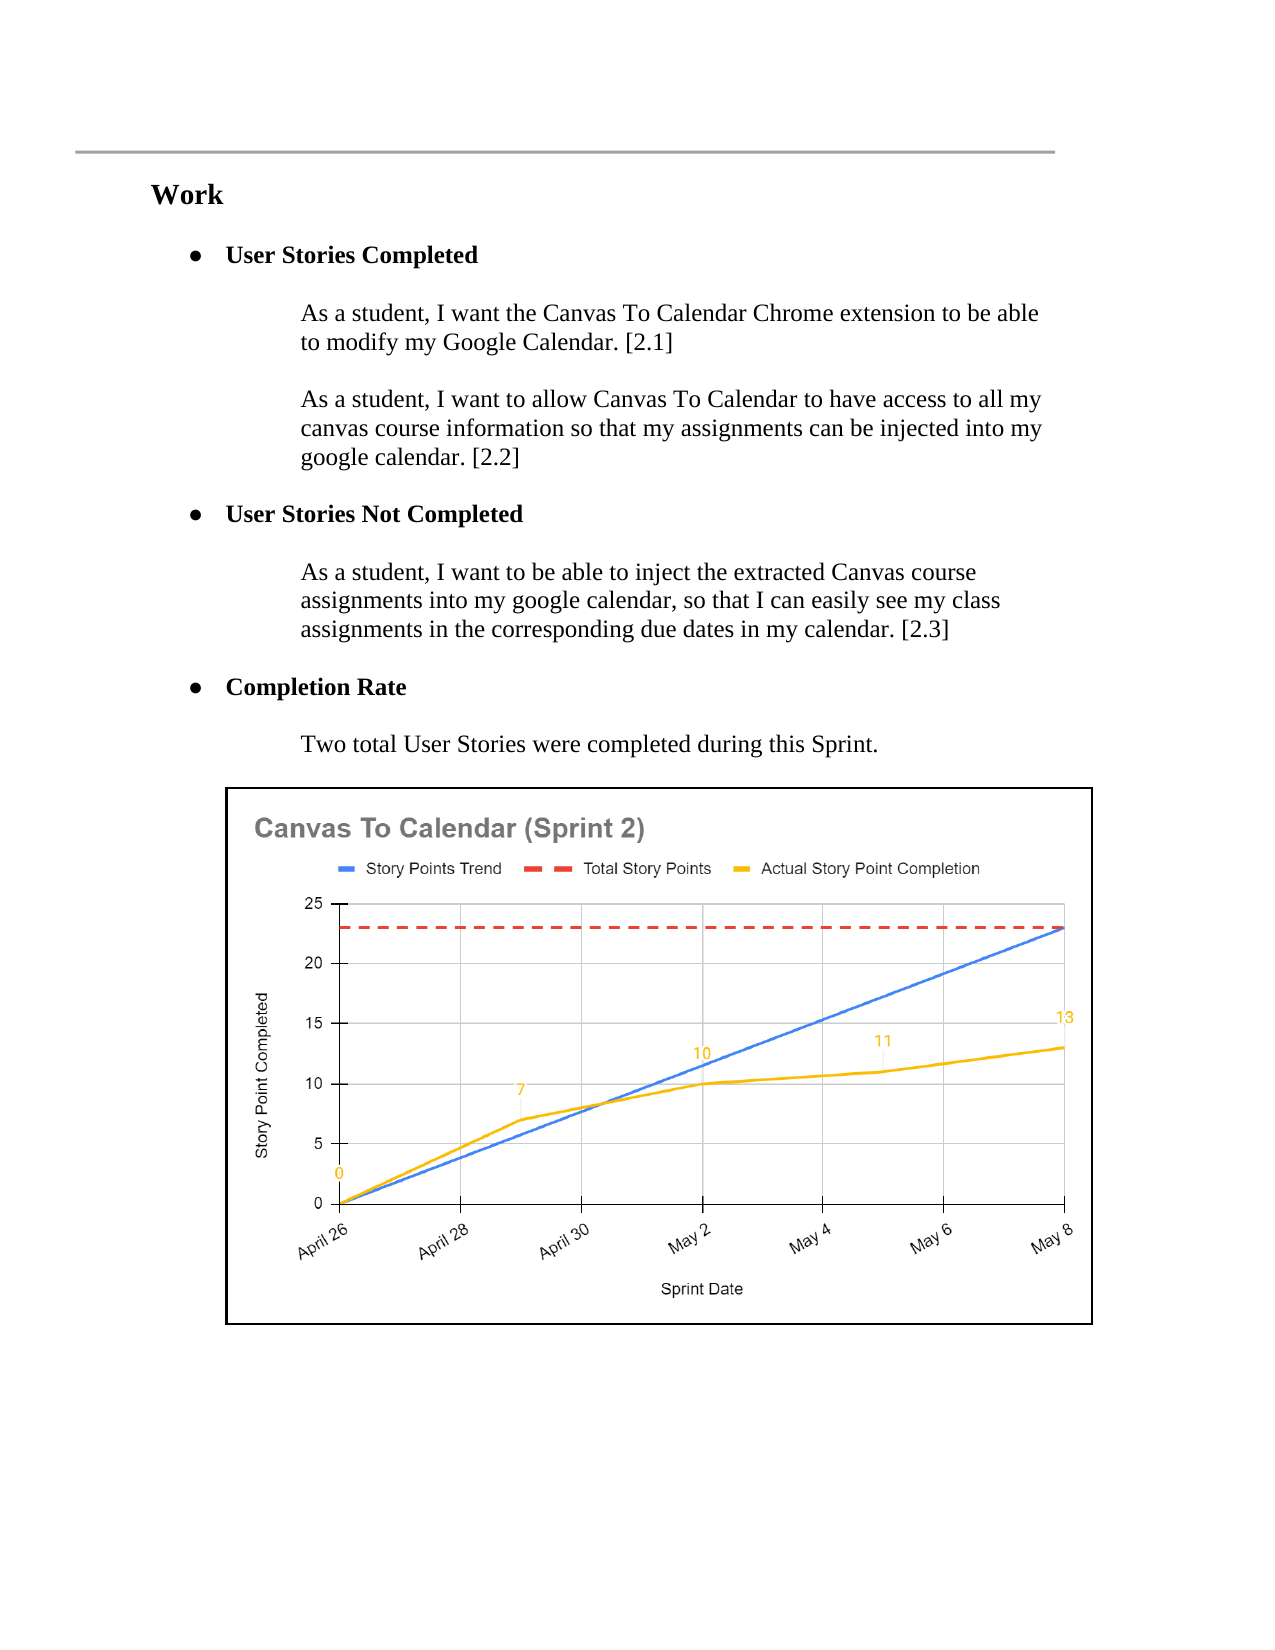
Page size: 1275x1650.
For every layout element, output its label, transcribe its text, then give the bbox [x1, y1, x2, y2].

picture [228, 789, 1091, 1323]
list User Stories Not Completed [188, 499, 1051, 528]
text As a student, I want to be able to inject the extracted Canvas course assignments into my google calendar, so that I can easily see my class assignments in the corresponding due dates in my calendar. [2.3] [300, 557, 1052, 643]
list User Stories Completed [188, 240, 1130, 269]
text As a student, I want the Canvas To Calendar Chrome extension to be able to modify my Google Calendar. [2.1] [300, 298, 1052, 355]
text Work [150, 177, 1051, 210]
text Two total User Stories were completed during this Sprint. [300, 729, 1051, 758]
list Completion Rate [188, 672, 1051, 700]
text As a student, I want to allow Canvas To Calendar to have access to all my canvas course information so that my assignments can be injected into my google calendar. [2.2] [300, 384, 1052, 470]
